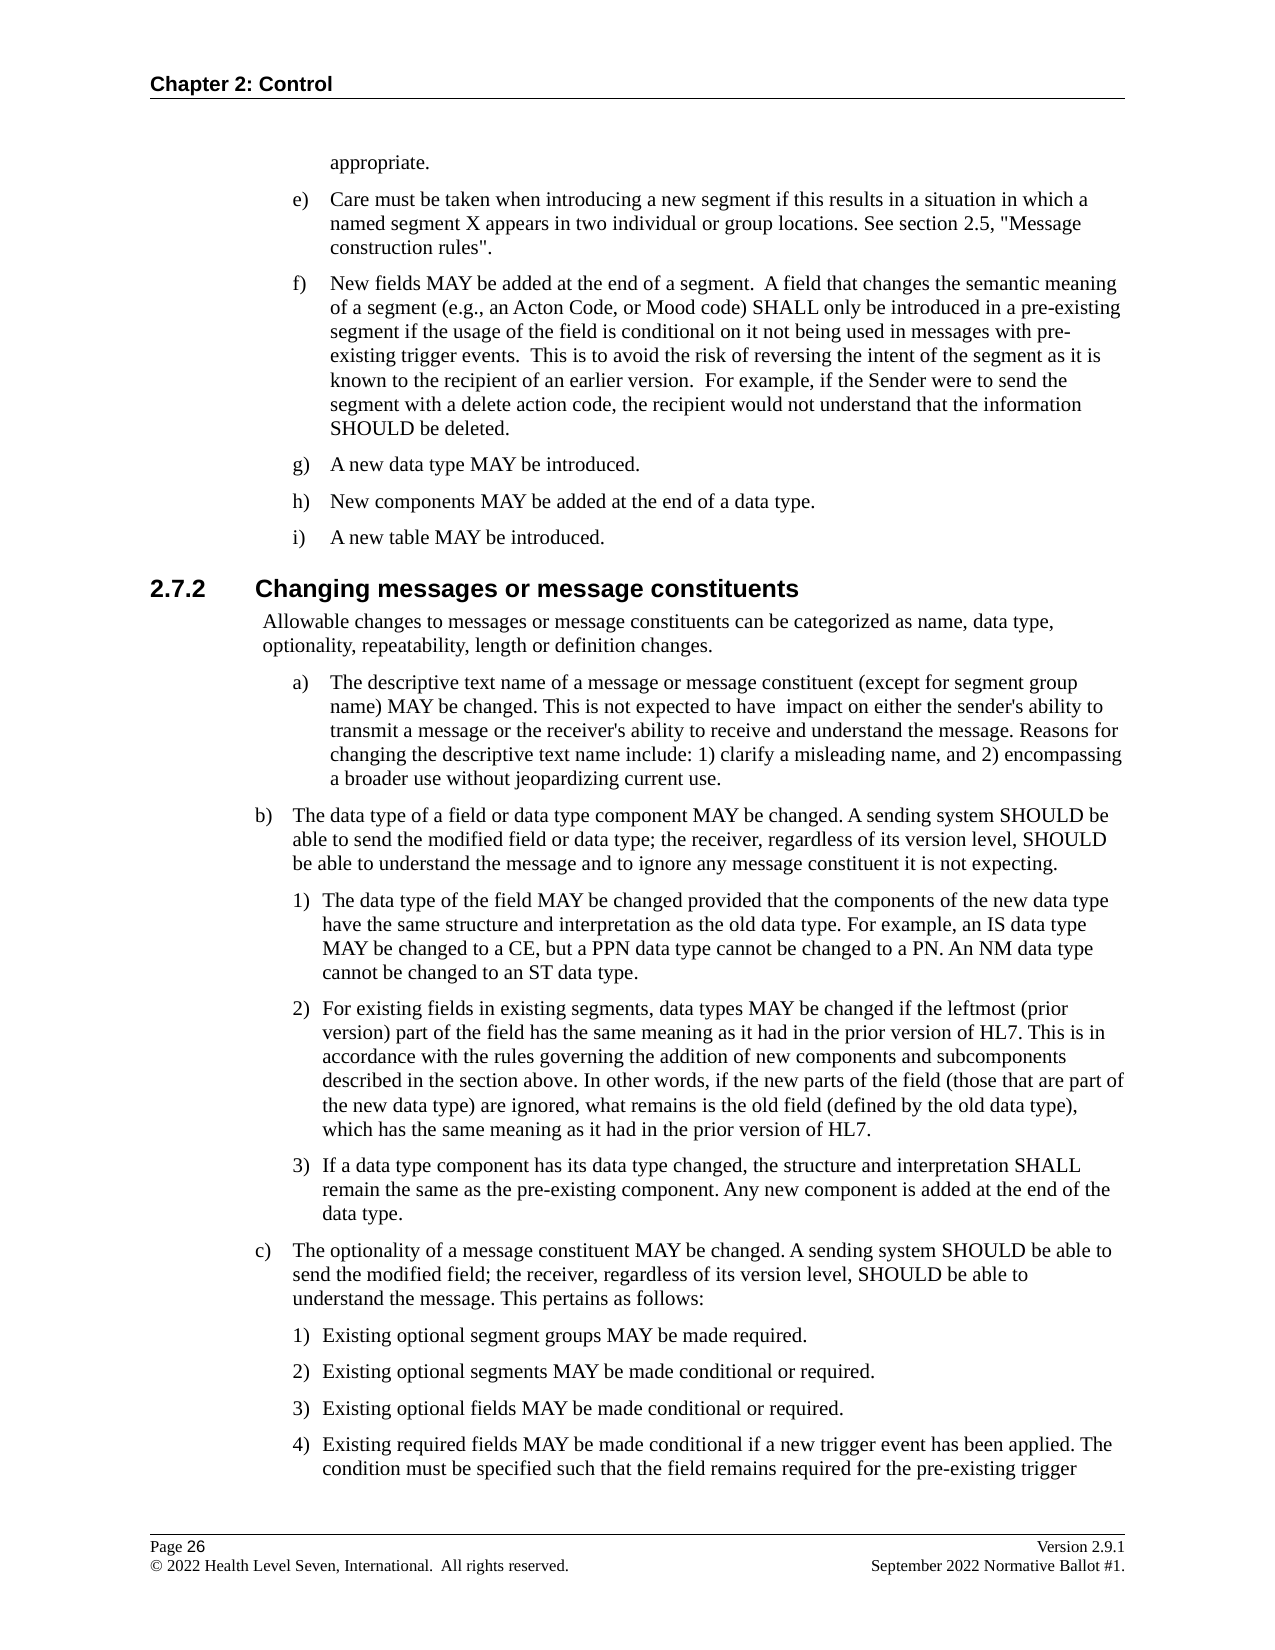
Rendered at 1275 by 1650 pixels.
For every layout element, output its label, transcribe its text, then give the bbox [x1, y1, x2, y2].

list Existing optional segments MAY be made conditional or required. [292, 1359, 1125, 1383]
list The data type of the field MAY be changed provided that the components of the new data type have the same structure and interpretation as the old data type. For example, an IS data type MAY be changed to a CE, but a PPN data type cannot be changed to a PN. An NM data type cannot be changed to an ST data type. [292, 887, 1125, 984]
list The optionality of a message constituent MAY be changed. A sending system SHOULD be able to send the modified field; the receiver, regardless of its version level, SHOULD be able to understand the message. This pertains as follows: [255, 1238, 1125, 1310]
list The descriptive text name of a message or message constituent (except for segment group name) MAY be changed. This is not expected to have impact on either the sender's ability to transmit a message or the receiver's ability to receive and understand the message. Reasons for changing the descriptive text name include: 1) clarify a misleading name, and 2) encompassing a broader use without jeopardizing current use. [292, 670, 1125, 790]
text Allowable changes to messages or message constituents can be categorized as name, data type, optionality, repeatability, length or definition changes. [262, 609, 1125, 657]
list New fields MAY be added at the end of a segment. A field that changes the semantic meaning of a segment (e.g., an Acton Code, or Mood code) SHALL only be introduced in a pre-existing segment if the usage of the field is conditional on it not being used in messages with pre-existing trigger events. This is to avoid the risk of reversing the intent of the segment as it is known to the recipient of an earlier version. For example, if the Sender were to send the segment with a delete action code, the recipient would not understand that the information SHOULD be deleted. [292, 271, 1125, 440]
list For existing fields in existing segments, data types MAY be changed if the leftmost (prior version) part of the field has the same meaning as it had in the prior version of HL7. This is in accordance with the rules governing the addition of new components and subcomponents described in the section above. In other words, if the new parts of the field (those that are part of the new data type) are ignored, what remains is the old field (defined by the old data type), which has the same meaning as it had in the prior version of HL7. [292, 996, 1125, 1141]
list Care must be taken when introducing a new segment if this results in a situation in which a named segment X appears in two individual or group locations. See section 2.5, "". [292, 187, 1125, 259]
list The data type of a field or data type component MAY be changed. A sending system SHOULD be able to send the modified field or data type; the receiver, regardless of its version level, SHOULD be able to understand the message and to ignore any message constituent it is not expecting. [255, 803, 1125, 875]
list A new data type MAY be introduced. [292, 452, 1125, 476]
list A new table MAY be introduced. [292, 525, 1125, 549]
list New components MAY be added at the end of a data type. [292, 489, 1125, 513]
list If a data type component has its data type changed, the structure and interpretation SHALL remain the same as the pre-existing component. Any new component is added at the end of the data type. [292, 1153, 1125, 1225]
subtitle Changing messages or message constituents [150, 574, 1125, 603]
list Existing optional segment groups MAY be made required. [292, 1322, 1125, 1347]
list Existing optional fields MAY be made conditional or required. [292, 1396, 1125, 1420]
